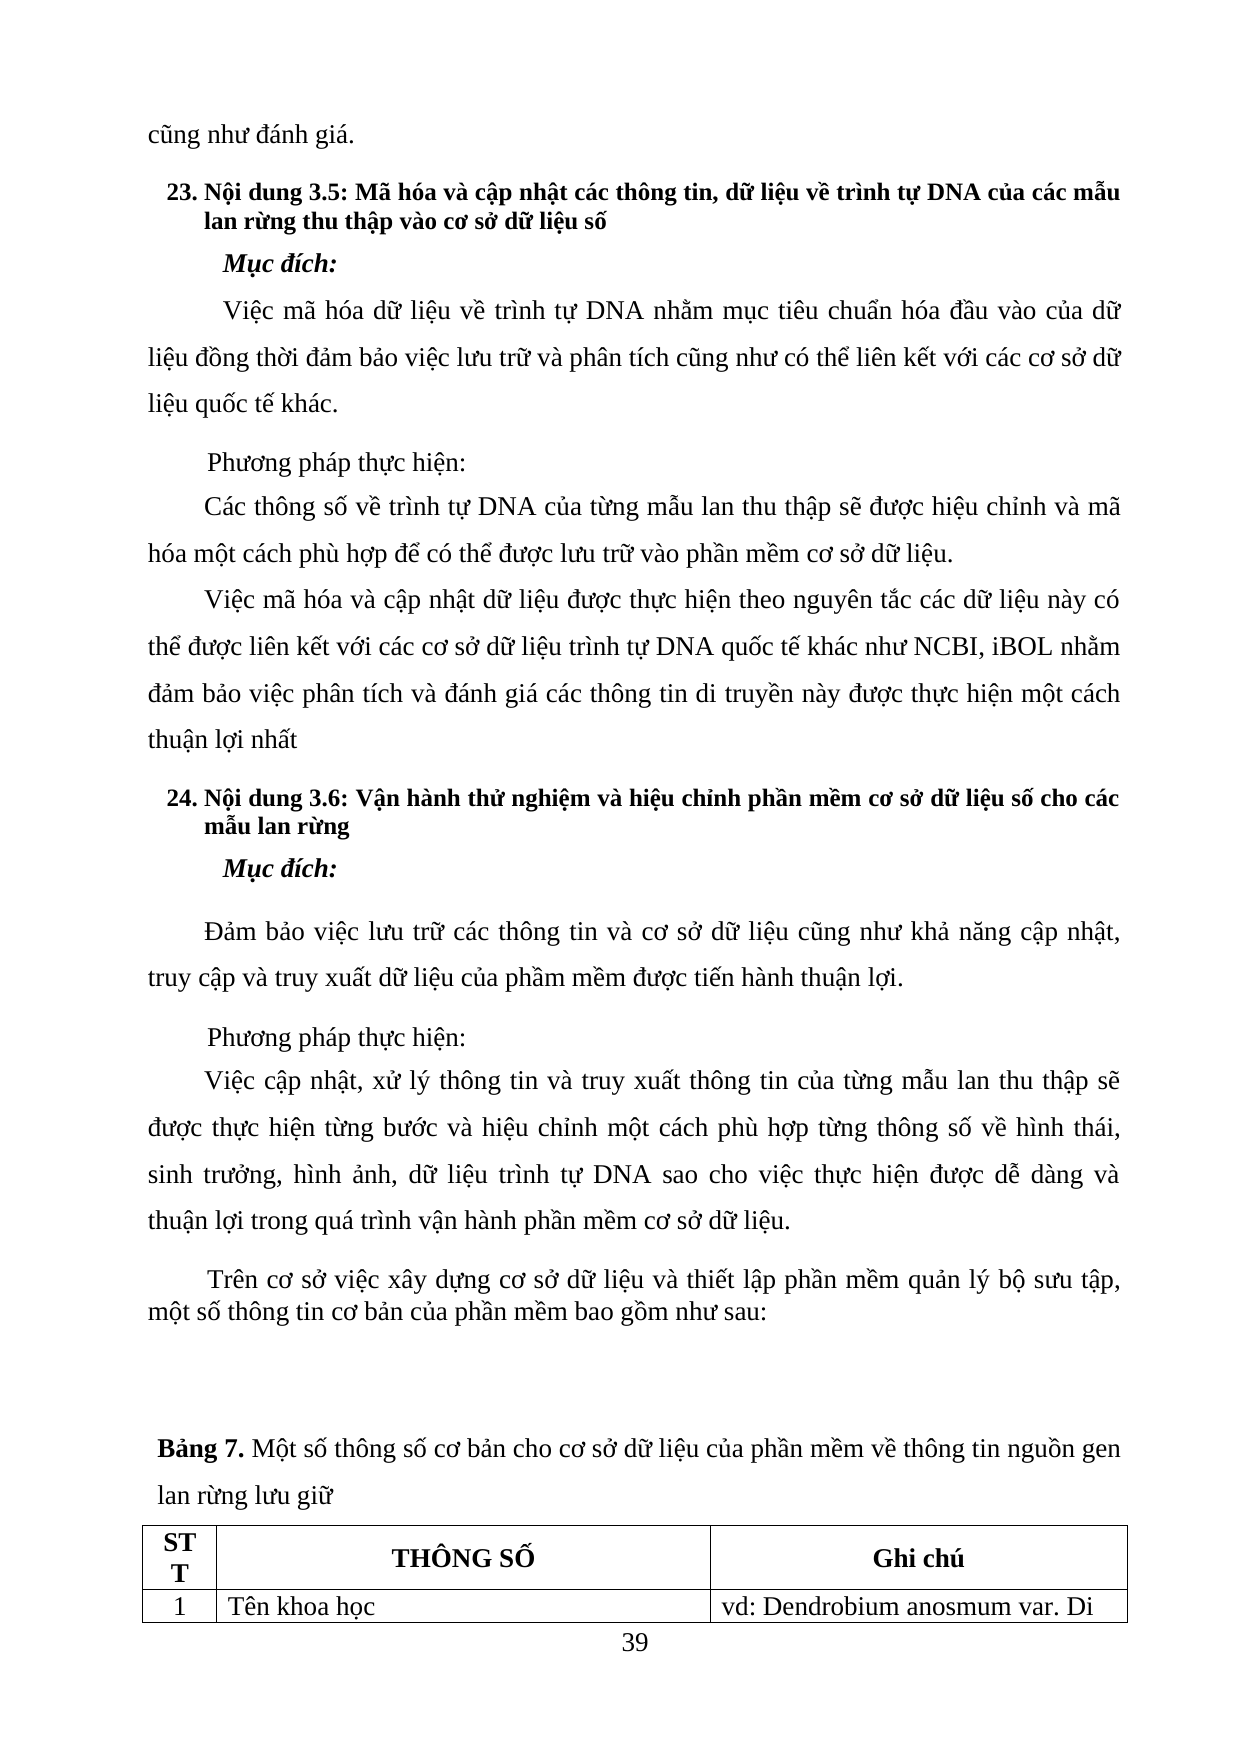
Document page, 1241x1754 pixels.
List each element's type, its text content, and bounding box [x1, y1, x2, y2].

list Các thông số về trình tự DNA của từng mẫu lan thu thập sẽ được hiệu chỉnh và mã hóa một cách phù hợp để có thể được lưu trữ vào phần mềm cơ sở dữ liệu. [148, 490, 1122, 568]
list Mục đích: [148, 853, 1122, 884]
table_cell 1 [143, 1590, 216, 1622]
table_cell Tên khoa học [217, 1590, 710, 1622]
list Việc mã hóa và cập nhật dữ liệu được thực hiện theo nguyên tắc các dữ liệu này có thể được liên kết với các cơ sở dữ liệu trình tự DNA quốc tế khác như NCBI, iBOL nhằm đảm bảo việc phân tích và đánh giá các thông tin di truyền này được thực hiện một cách thuận lợi nhất [148, 583, 1122, 754]
list Việc mã hóa dữ liệu về trình tự DNA nhằm mục tiêu chuẩn hóa đầu vào của dữ liệu đồng thời đảm bảo việc lưu trữ và phân tích cũng như có thể liên kết với các cơ sở dữ liệu quốc tế khác. [148, 294, 1122, 418]
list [148, 118, 1122, 149]
list Việc cập nhật, xử lý thông tin và truy xuất thông tin của từng mẫu lan thu thập sẽ được thực hiện từng bước và hiệu chỉnh một cách phù hợp từng thông số về hình thái, sinh trưởng, hình ảnh, dữ liệu trình tự DNA sao cho việc thực hiện được dễ dàng và thuận lợi trong quá trình vận hành phần mềm cơ sở dữ liệu. [148, 1064, 1122, 1236]
list Mục đích: [148, 247, 1122, 278]
table_header Ghi chú [711, 1526, 1127, 1589]
list Đảm bảo việc lưu trữ các thông tin và cơ sở dữ liệu cũng như khả năng cập nhật, truy cập và truy xuất dữ liệu của phầm mềm được tiến hành thuận lợi. [148, 915, 1122, 993]
text Phương pháp thực hiện: [148, 446, 1122, 478]
text Trên cơ sở việc xây dựng cơ sở dữ liệu và thiết lập phần mềm quản lý bộ sưu tập, một số thông tin cơ bản của phần mềm bao gồm như sau: [148, 1263, 1122, 1326]
table_header STT [143, 1526, 216, 1589]
list Bảng 7. Một số thông số cơ bản cho cơ sở dữ liệu của phần mềm về thông tin nguồn gen lan rừng lưu giữ [157, 1432, 1122, 1510]
text Phương pháp thực hiện: [148, 1021, 1122, 1052]
table_header THÔNG SỐ [217, 1526, 710, 1589]
table_cell vd: Dendrobium anosmum var. Di linh [711, 1590, 1127, 1622]
text Nội dung 3.6: Vận hành thử nghiệm và hiệu chỉnh phần mềm cơ sở dữ liệu số cho các mẫu lan rừng [166, 783, 1122, 840]
text Nội dung 3.5: Mã hóa và cập nhật các thông tin, dữ liệu về trình tự DNA của các mẫu lan rừng thu thập vào cơ sở dữ liệu số [166, 177, 1122, 235]
